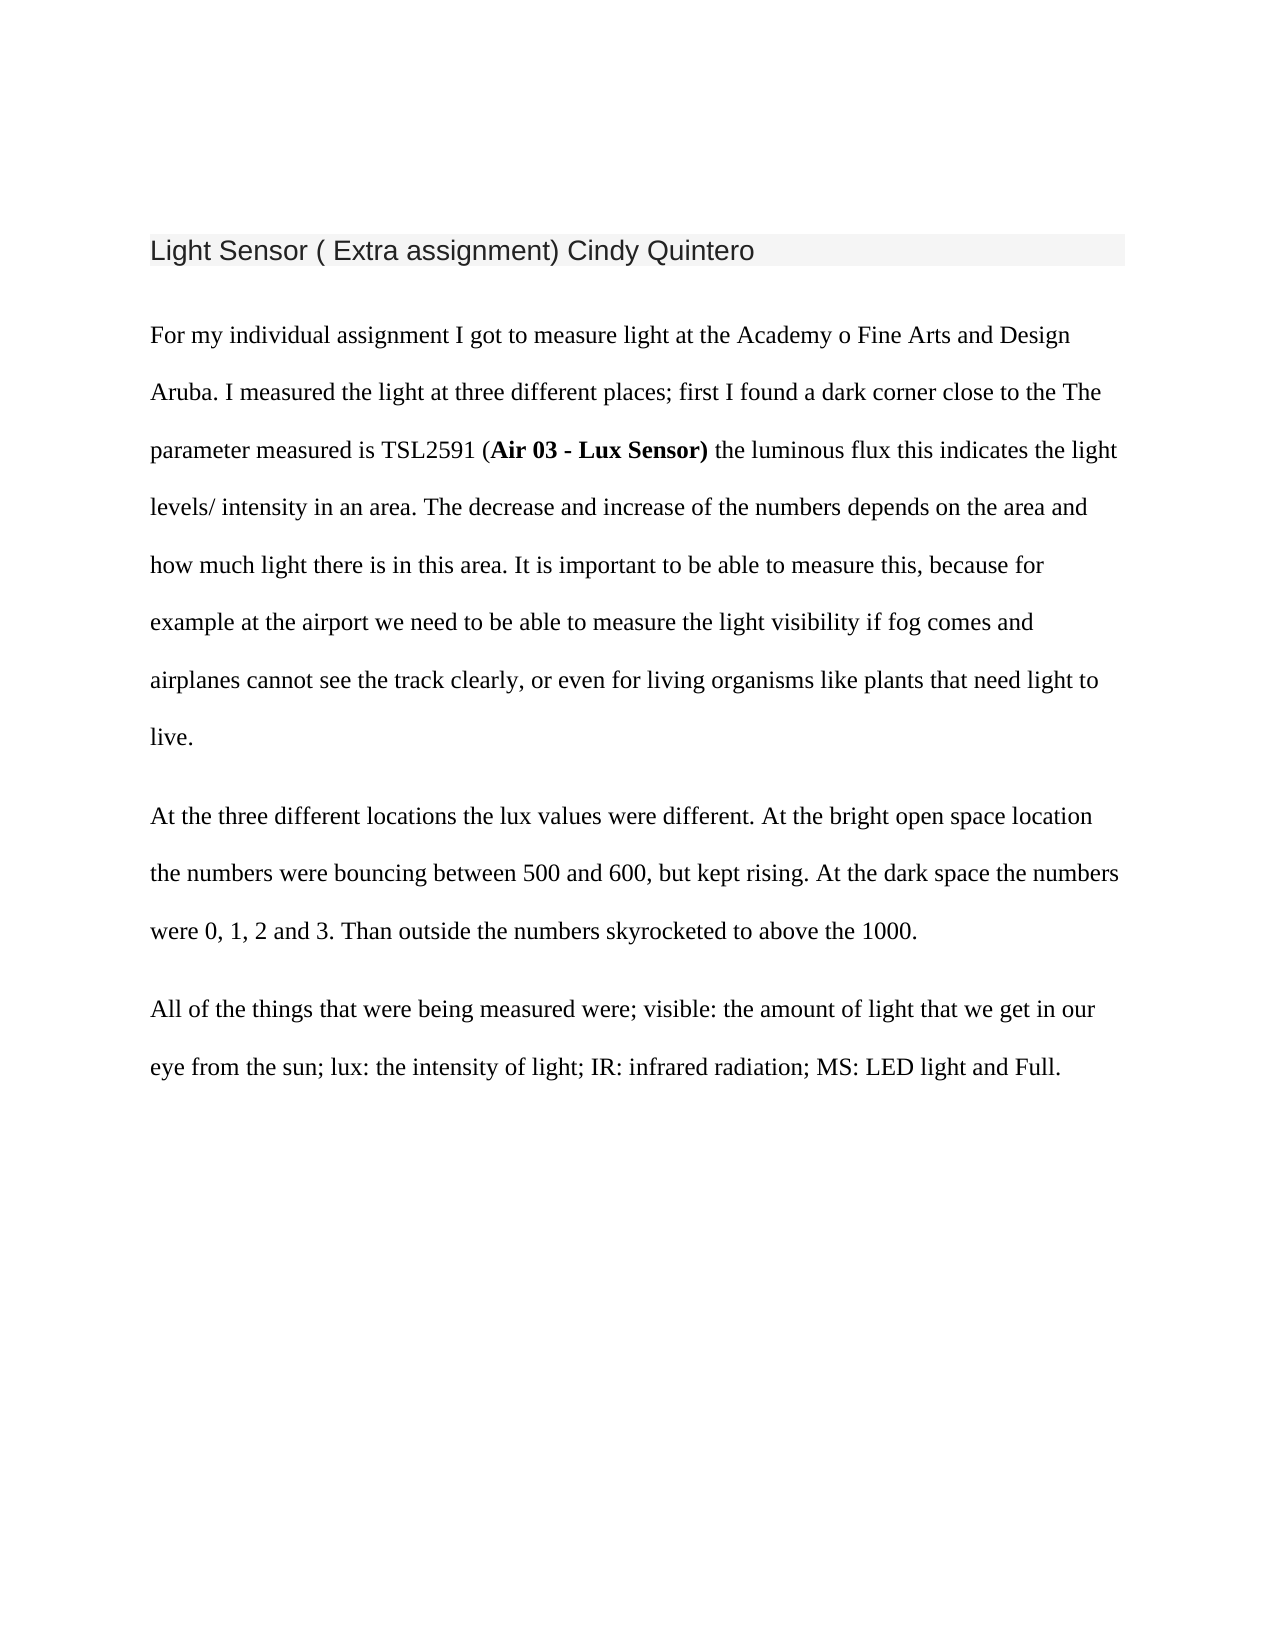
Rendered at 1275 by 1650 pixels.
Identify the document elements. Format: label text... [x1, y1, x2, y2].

text For my individual assignment I got to measure light at the Academy o Fine Arts and Design Aruba. I measured the light at three different places; first I found a dark corner close to the The parameter measured is TSL2591 (Air 03 - Lux Sensor) the luminous flux this indicates the light levels/ intensity in an area. The decrease and increase of the numbers depends on the area and how much light there is in this area. It is important to be able to measure this, because for example at the airport we need to be able to measure the light visibility if fog comes and airplanes cannot see the track clearly, or even for living organisms like plants that need light to live. [150, 320, 1125, 751]
text At the three different locations the lux values were different. At the bright open space location the numbers were bouncing between 500 and 600, but kept rising. At the dark space the numbers were 0, 1, 2 and 3. Than outside the numbers skyrocketed to above the 1000. [150, 801, 1125, 944]
text All of the things that were being measured were; visible: the amount of light that we get in our eye from the sun; lux: the intensity of light; IR: infrared radiation; MS: LED light and Full. [150, 994, 1125, 1080]
text Light Sensor ( Extra assignment) Cindy Quintero [150, 234, 1125, 266]
